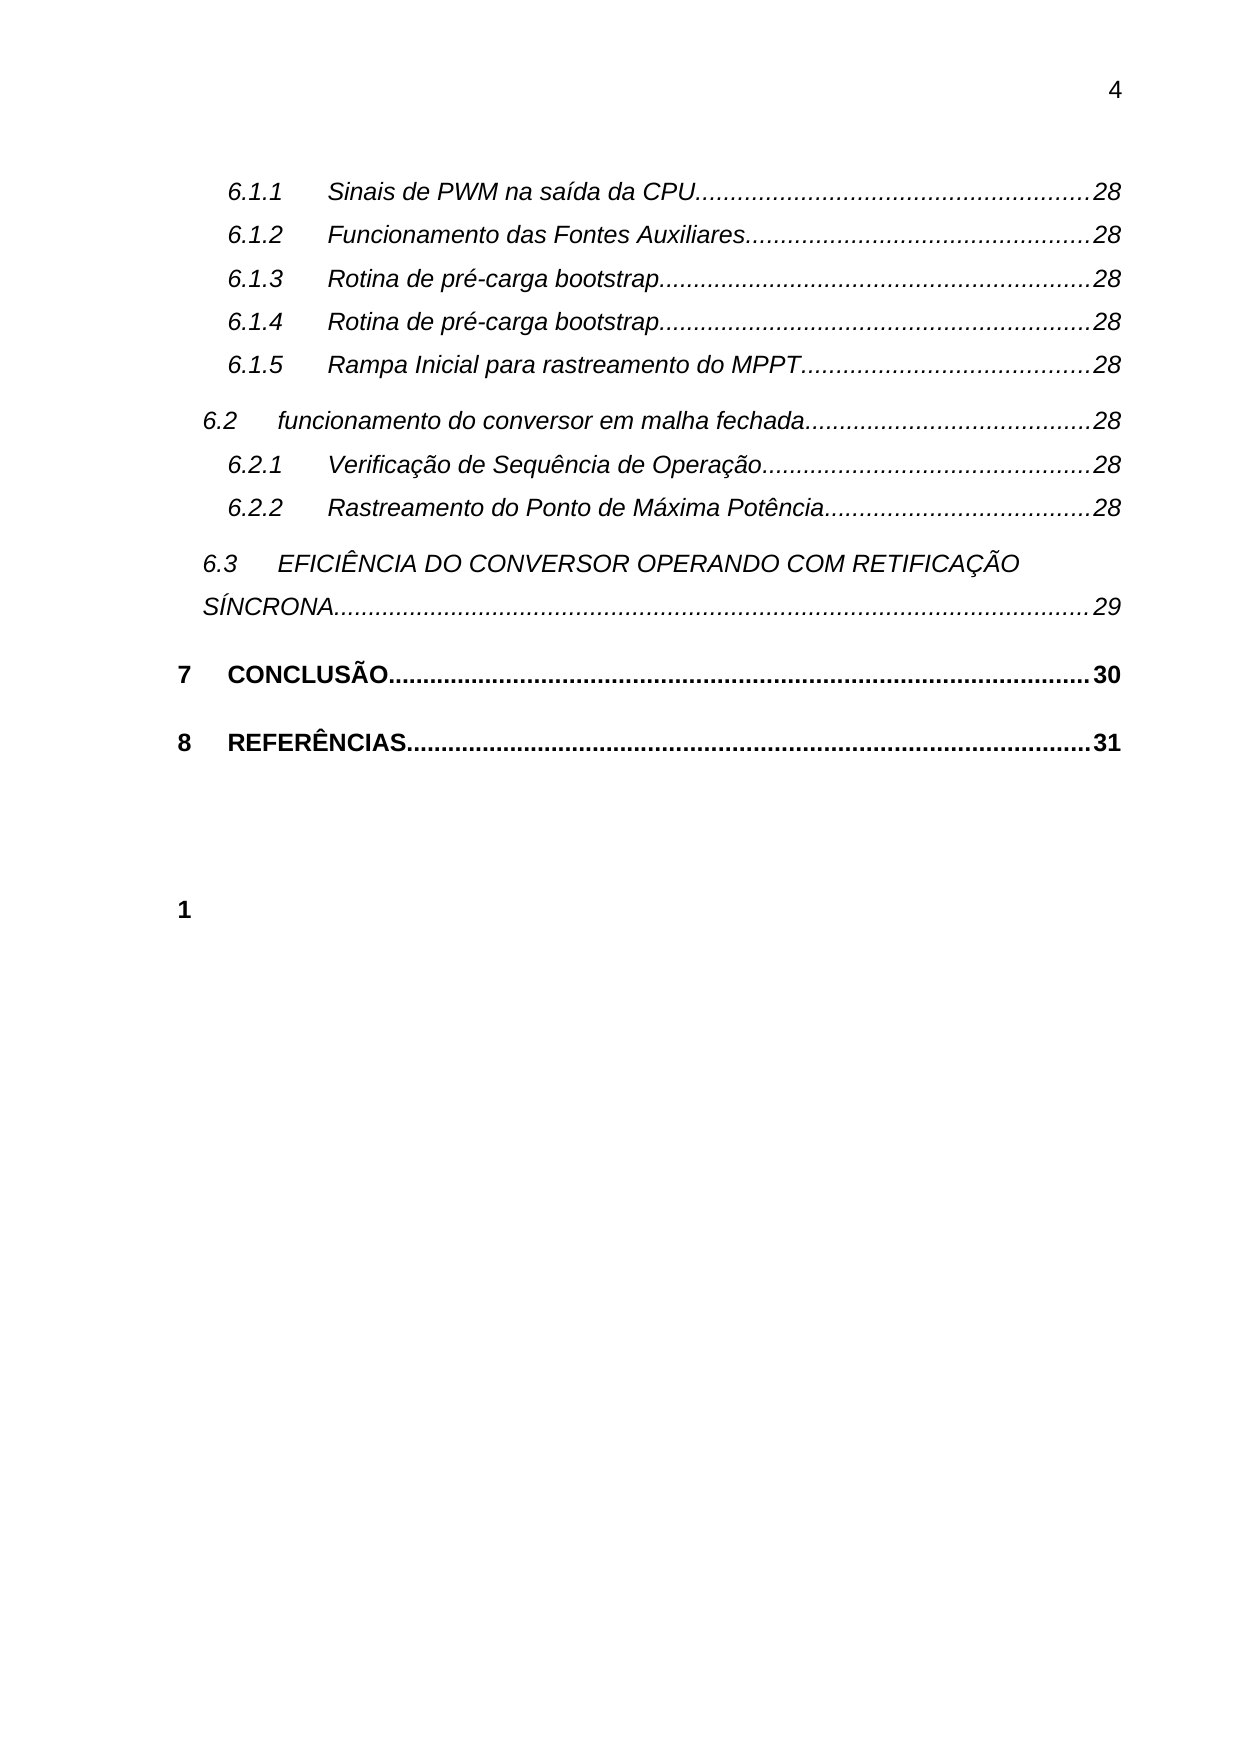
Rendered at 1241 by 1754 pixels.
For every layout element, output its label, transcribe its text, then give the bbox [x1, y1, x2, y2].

text 6.3 EFICIÊNCIA DO CONVERSOR OPERANDO COM RETIFICAÇÃO SÍNCRONA 29 [202, 549, 1122, 621]
text 6.2.2 Rastreamento do Ponto de Máxima Potência 28 [227, 493, 1122, 522]
text 6.1.5 Rampa Inicial para rastreamento do MPPT 28 [227, 351, 1122, 379]
text 6.1.2 Funcionamento das Fontes Auxiliares 28 [227, 221, 1122, 249]
text 6.2 funcionamento do conversor em malha fechada 28 [202, 406, 1122, 435]
text 6.1.3 Rotina de pré-carga bootstrap 28 [227, 264, 1122, 293]
text 8 REFERÊNCIAS 31 [177, 728, 1122, 757]
text 6.1.1 Sinais de PWM na saída da CPU 28 [227, 177, 1122, 206]
text 7 CONCLUSÃO 30 [177, 660, 1122, 689]
text 6.1.4 Rotina de pré-carga bootstrap 28 [227, 307, 1122, 336]
text 6.2.1 Verificação de Sequência de Operação 28 [227, 450, 1122, 478]
